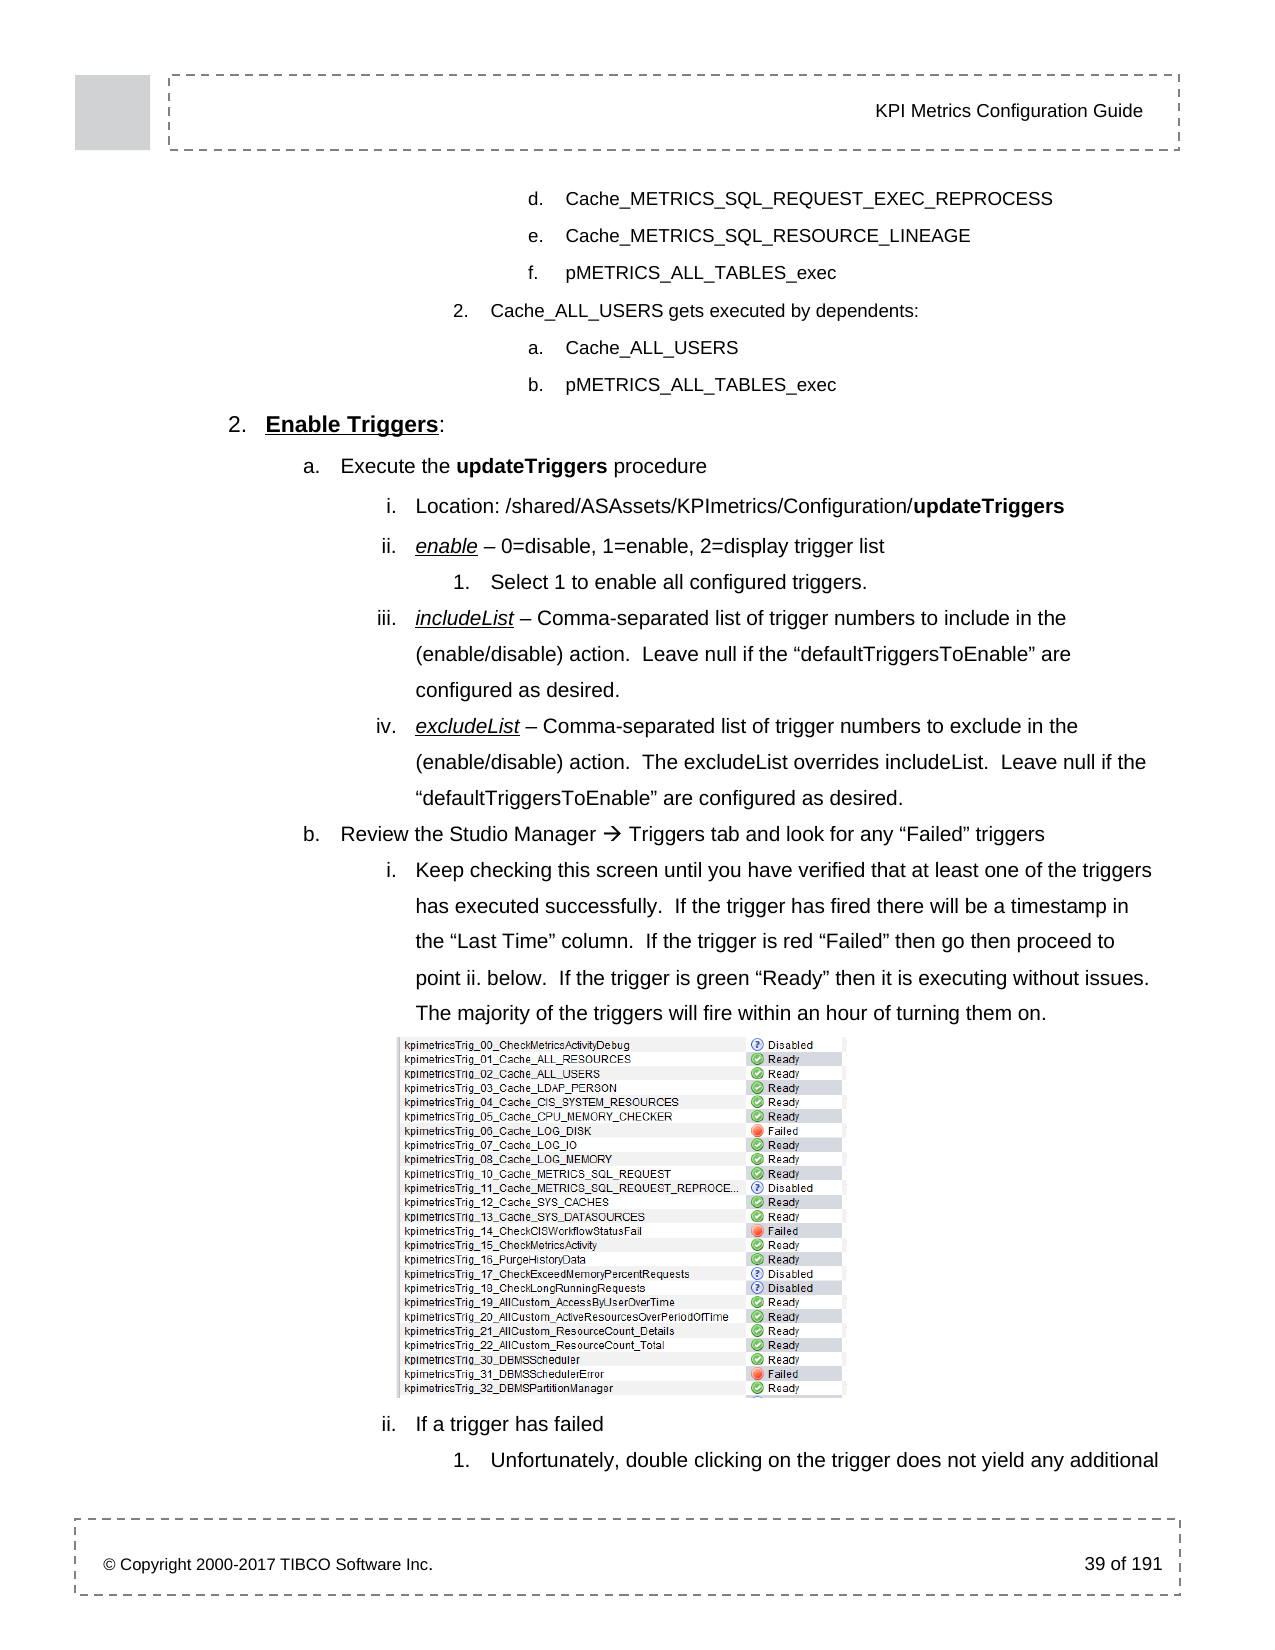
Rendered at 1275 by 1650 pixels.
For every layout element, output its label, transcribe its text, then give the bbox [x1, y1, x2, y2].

list Location: /shared/ASAssets/KPImetrics/Configuration/updateTriggers [397, 494, 1162, 518]
list pMETRICS_ALL_TABLES_exec [528, 374, 1162, 396]
list Execute the updateTriggers procedure [303, 454, 1162, 478]
list excludeList – Comma-separated list of trigger numbers to exclude in the (enable/disable) action. The excludeList overrides includeList. Leave null if the “defaultTriggersToEnable” are configured as desired. [397, 714, 1162, 809]
list Cache_ALL_USERS [528, 337, 1162, 358]
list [453, 1448, 1162, 1472]
list Cache_ALL_USERS gets executed by dependents: [453, 299, 1162, 321]
list includeList – Comma-separated list of trigger numbers to include in the (enable/disable) action. Leave null if the “defaultTriggersToEnable” are configured as desired. [397, 606, 1162, 702]
list Keep checking this screen until you have verified that at least one of the triggers has executed successfully. If the trigger has fired there will be a timestamp in the “Last Time” column. If the trigger is red “Failed” then go then proceed to point ii. below. If the trigger is green “Ready” then it is executing without issues. The majority of the triggers will fire within an hour of turning them on. [397, 857, 1162, 1025]
list If a trigger has failed [397, 1412, 1162, 1436]
picture [396, 1037, 847, 1398]
list Cache_METRICS_SQL_REQUEST_EXEC_REPROCESS [528, 187, 1162, 209]
list Review the Studio Manager Triggers tab and look for any “Failed” triggers [303, 821, 1162, 846]
list Select 1 to enable all configured triggers. [453, 570, 1162, 594]
list enable – 0=disable, 1=enable, 2=display trigger list [397, 534, 1162, 558]
list Enable Triggers: [228, 411, 1162, 438]
list Cache_METRICS_SQL_RESOURCE_LINEAGE [528, 225, 1162, 246]
list pMETRICS_ALL_TABLES_exec [528, 262, 1162, 284]
